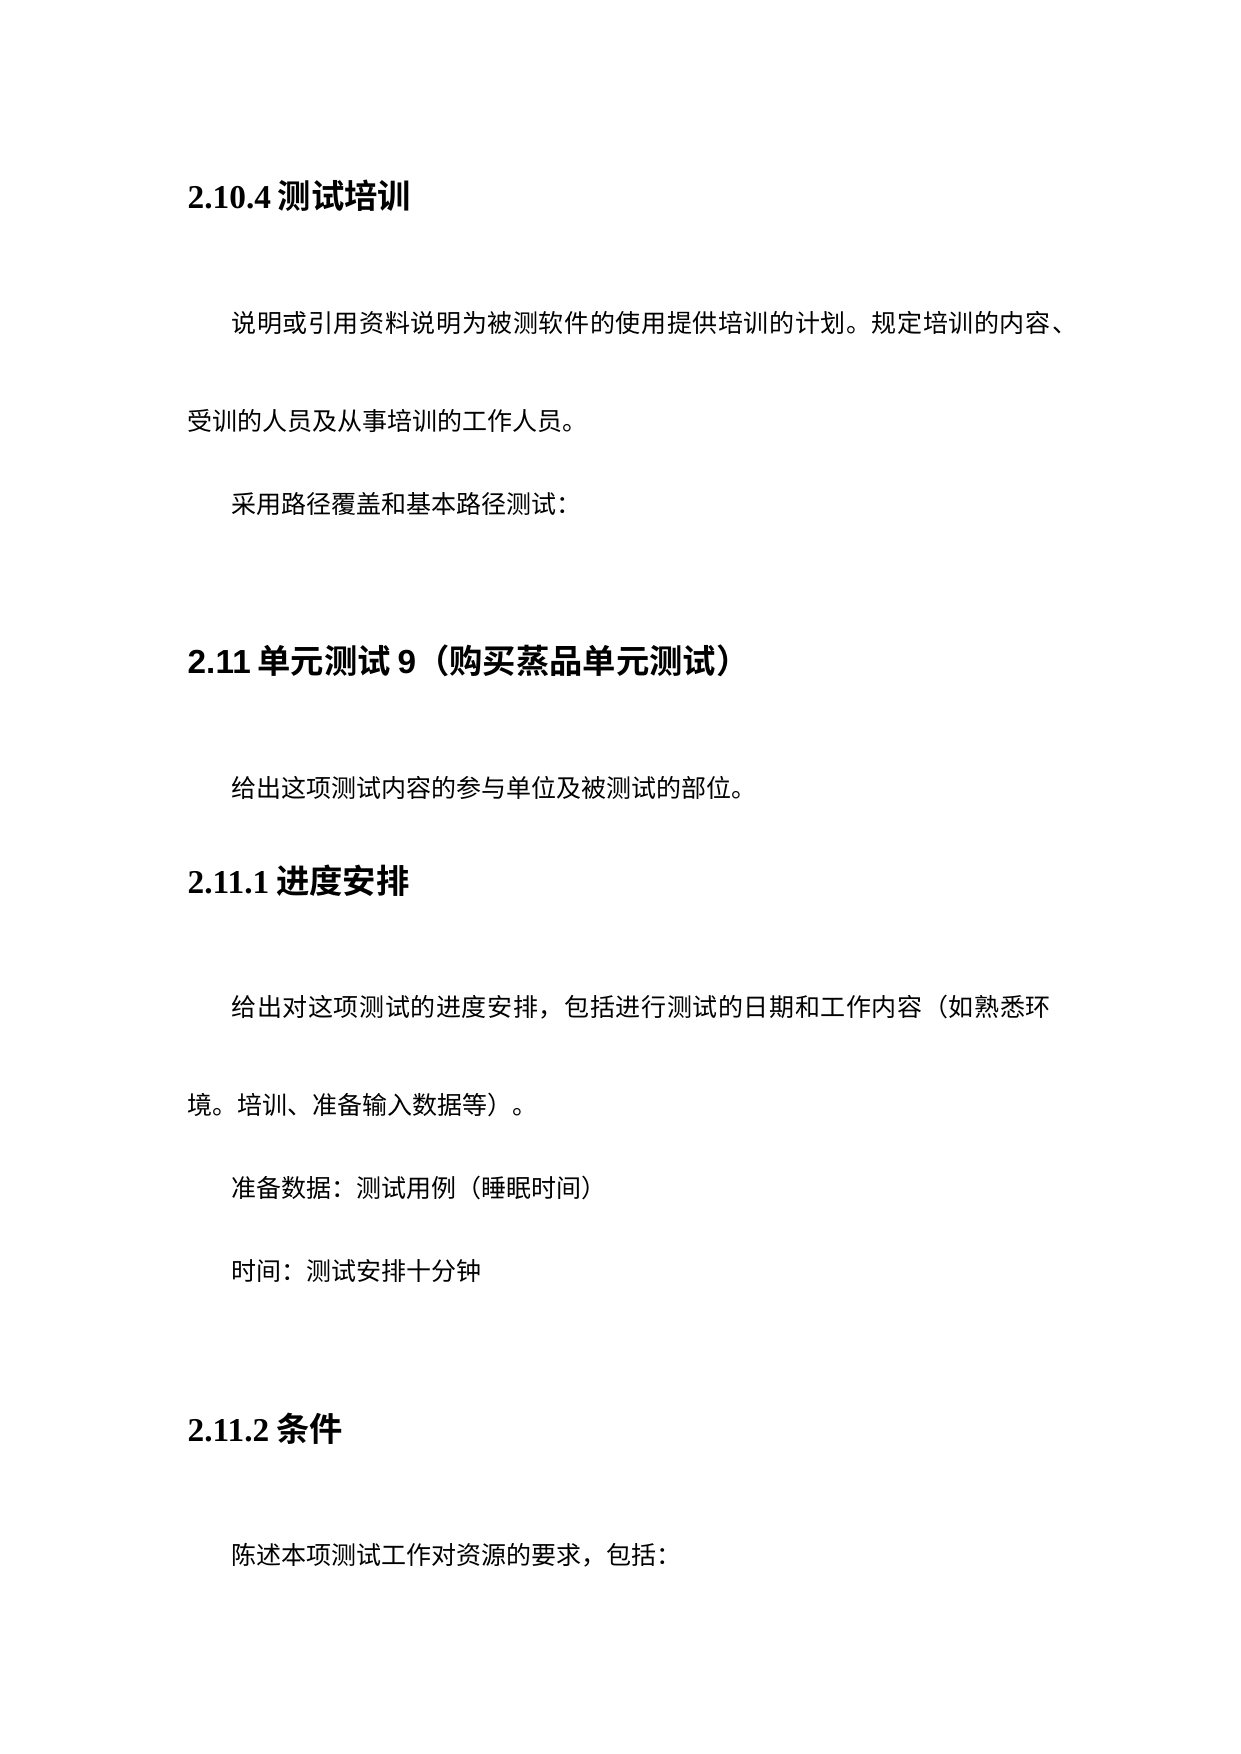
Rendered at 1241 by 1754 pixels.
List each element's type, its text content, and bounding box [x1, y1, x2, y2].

subtitle 2.10.4测试培训 [187, 162, 1053, 227]
subtitle 2.11单元测试9（购买蒸品单元测试） [187, 627, 1053, 692]
text 给出对这项测试的进度安排，包括进行测试的日期和工作内容（如熟悉环境。培训、准备输入数据等）。 [187, 973, 1053, 1136]
subtitle 2.11.1进度安排 [187, 846, 1053, 911]
text 陈述本项测试工作对资源的要求，包括： [187, 1521, 1053, 1586]
subtitle 2.11.2条件 [187, 1394, 1053, 1459]
text 采用路径覆盖和基本路径测试： [187, 470, 1053, 535]
text 准备数据：测试用例（睡眠时间） [187, 1154, 1053, 1219]
text 给出这项测试内容的参与单位及被测试的部位。 [187, 754, 1053, 819]
text 时间：测试安排十分钟 [187, 1237, 1053, 1302]
text 说明或引用资料说明为被测软件的使用提供培训的计划。规定培训的内容、受训的人员及从事培训的工作人员。 [187, 289, 1053, 452]
